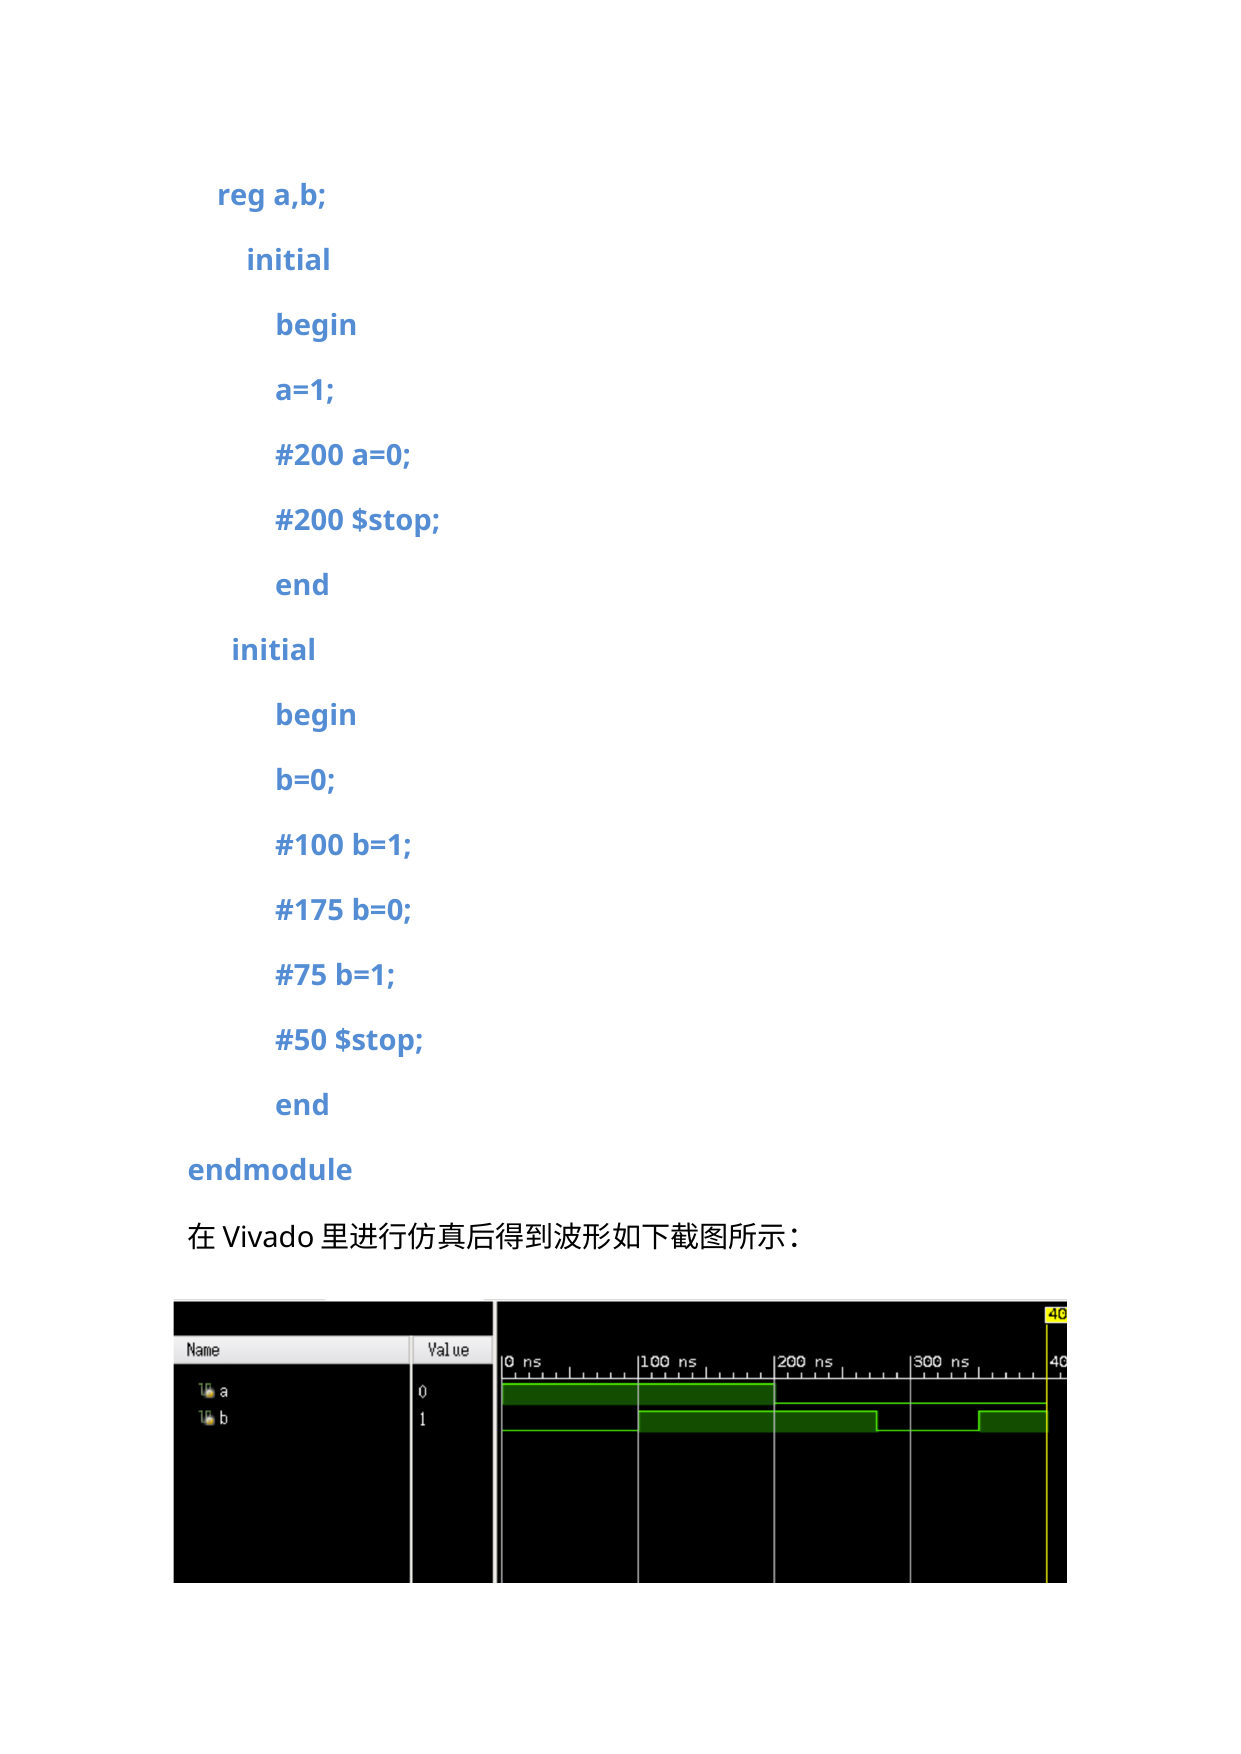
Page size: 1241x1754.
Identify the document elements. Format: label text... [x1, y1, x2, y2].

text endmodule [187, 1137, 1053, 1202]
text begin [217, 292, 1053, 357]
text 在Vivado里进行仿真后得到波形如下截图所示： [187, 1202, 1053, 1267]
picture [173, 1299, 1067, 1583]
text #200 $stop; [187, 487, 1053, 552]
text #50 $stop; [187, 1007, 1053, 1072]
text initial [187, 227, 1053, 292]
text a=1; [187, 357, 1053, 422]
text reg a,b; [187, 162, 1053, 227]
text #175 b=0; [187, 877, 1053, 942]
text #100 b=1; [187, 812, 1053, 877]
text initial [187, 617, 1053, 682]
text #75 b=1; [187, 942, 1053, 1007]
text #200 a=0; [187, 422, 1053, 487]
text begin [231, 682, 1053, 747]
text end [231, 552, 1053, 617]
text b=0; [187, 747, 1053, 812]
text end [231, 1072, 1053, 1137]
